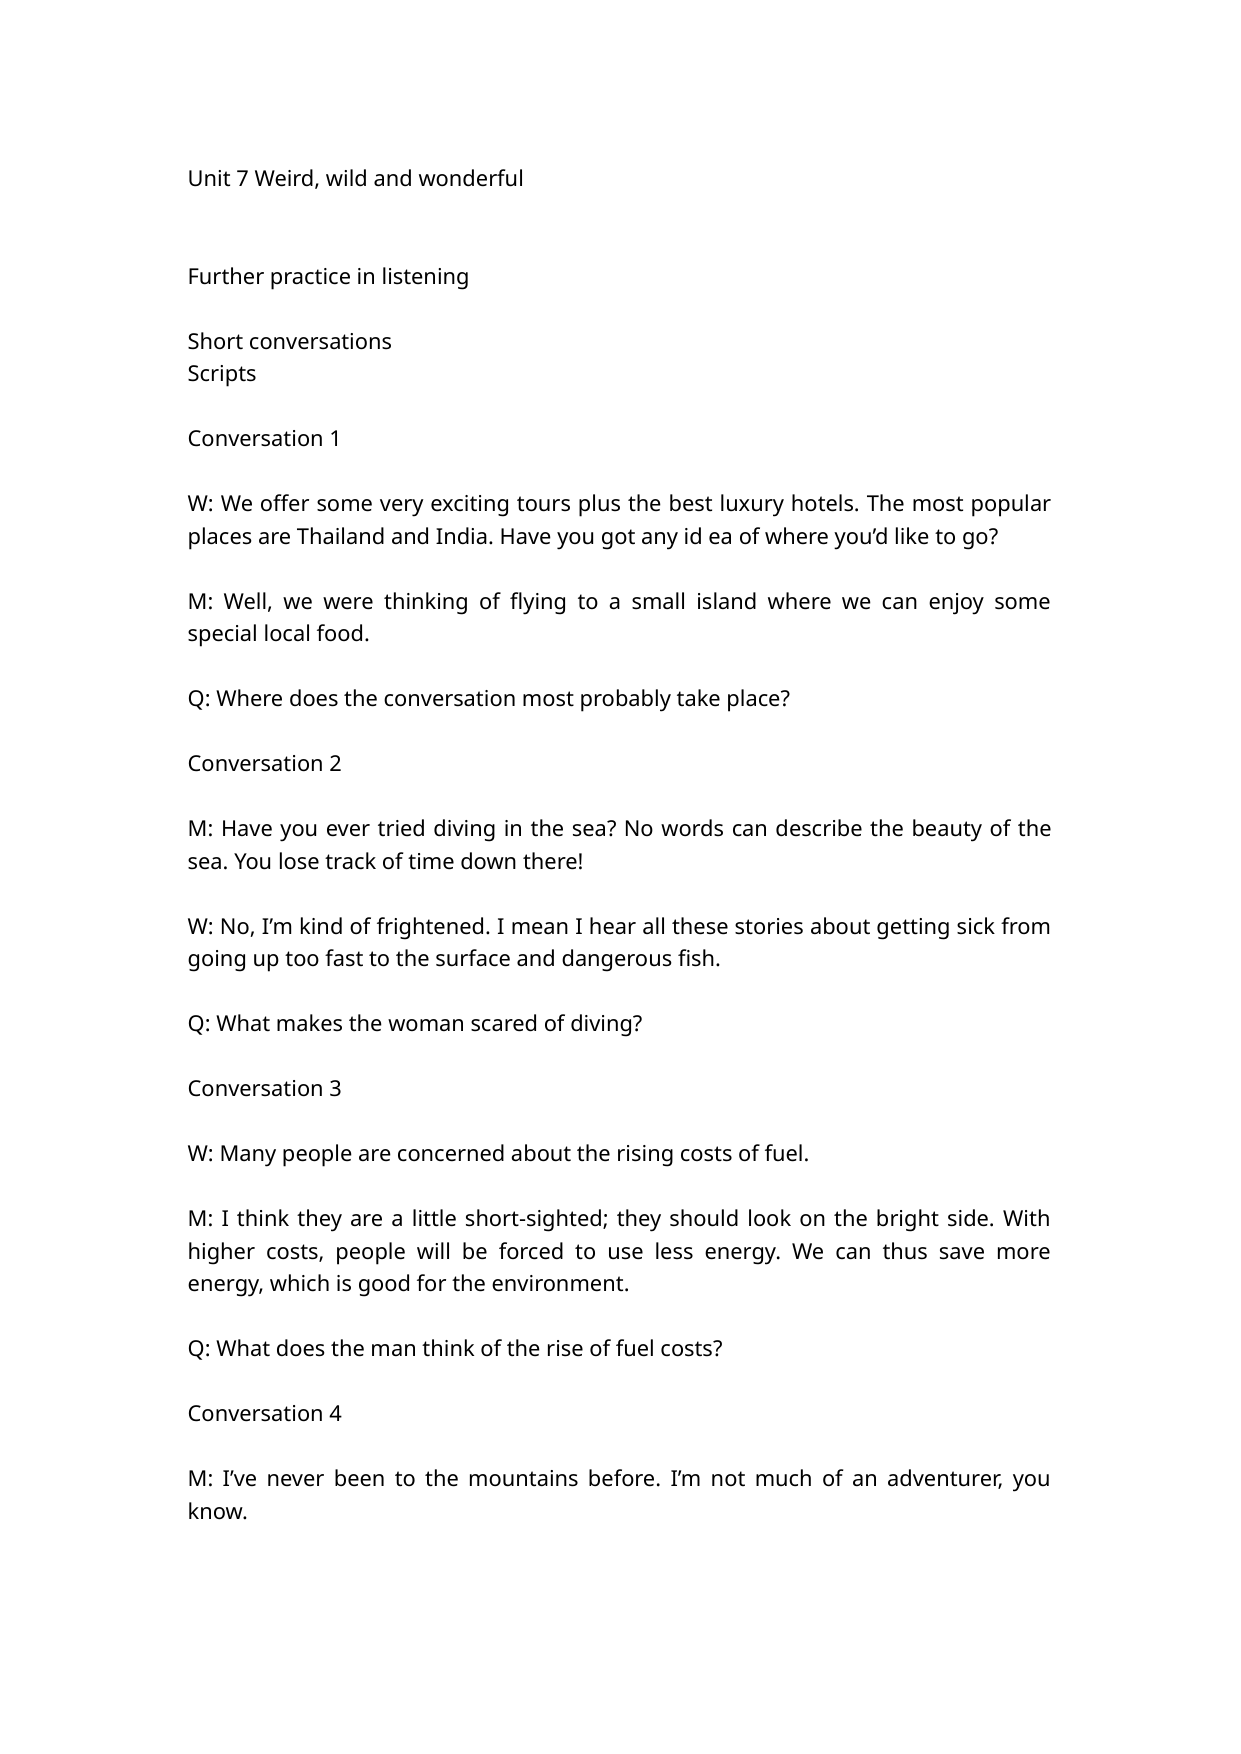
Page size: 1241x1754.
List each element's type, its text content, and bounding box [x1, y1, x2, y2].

text Conversation 1 [187, 422, 1053, 454]
text Unit 7 Weird, wild and wonderful [187, 162, 1053, 194]
text W: We offer some very exciting tours plus the best luxury hotels. The most popular places are Thailand and India. Have you got any id ea of where you’d like to go? [187, 487, 1053, 552]
text W: Many people are concerned about the rising costs of fuel. [187, 1137, 1053, 1169]
text Scripts [187, 357, 1053, 389]
text Q: What does the man think of the rise of fuel costs? [187, 1332, 1053, 1364]
text Conversation 3 [187, 1072, 1053, 1104]
text M: Well, we were thinking of flying to a small island where we can enjoy some special local food. [187, 584, 1053, 649]
text M: I’ve never been to the mountains before. I’m not much of an adventurer, you know. [187, 1462, 1053, 1527]
text Conversation 2 [187, 747, 1053, 779]
text Conversation 4 [187, 1397, 1053, 1429]
text Short conversations [187, 324, 1053, 357]
text W: No, I’m kind of frightened. I mean I hear all these stories about getting sick from going up too fast to the surface and dangerous fish. [187, 909, 1053, 974]
text M: I think they are a little short-sighted; they should look on the bright side. With higher costs, people will be forced to use less energy. We can thus save more energy, which is good for the environment. [187, 1202, 1053, 1299]
text Further practice in listening [187, 259, 1053, 292]
text Q: Where does the conversation most probably take place? [187, 682, 1053, 714]
text Q: What makes the woman scared of diving? [187, 1007, 1053, 1039]
text M: Have you ever tried diving in the sea? No words can describe the beauty of the sea. You lose track of time down there! [187, 812, 1053, 877]
